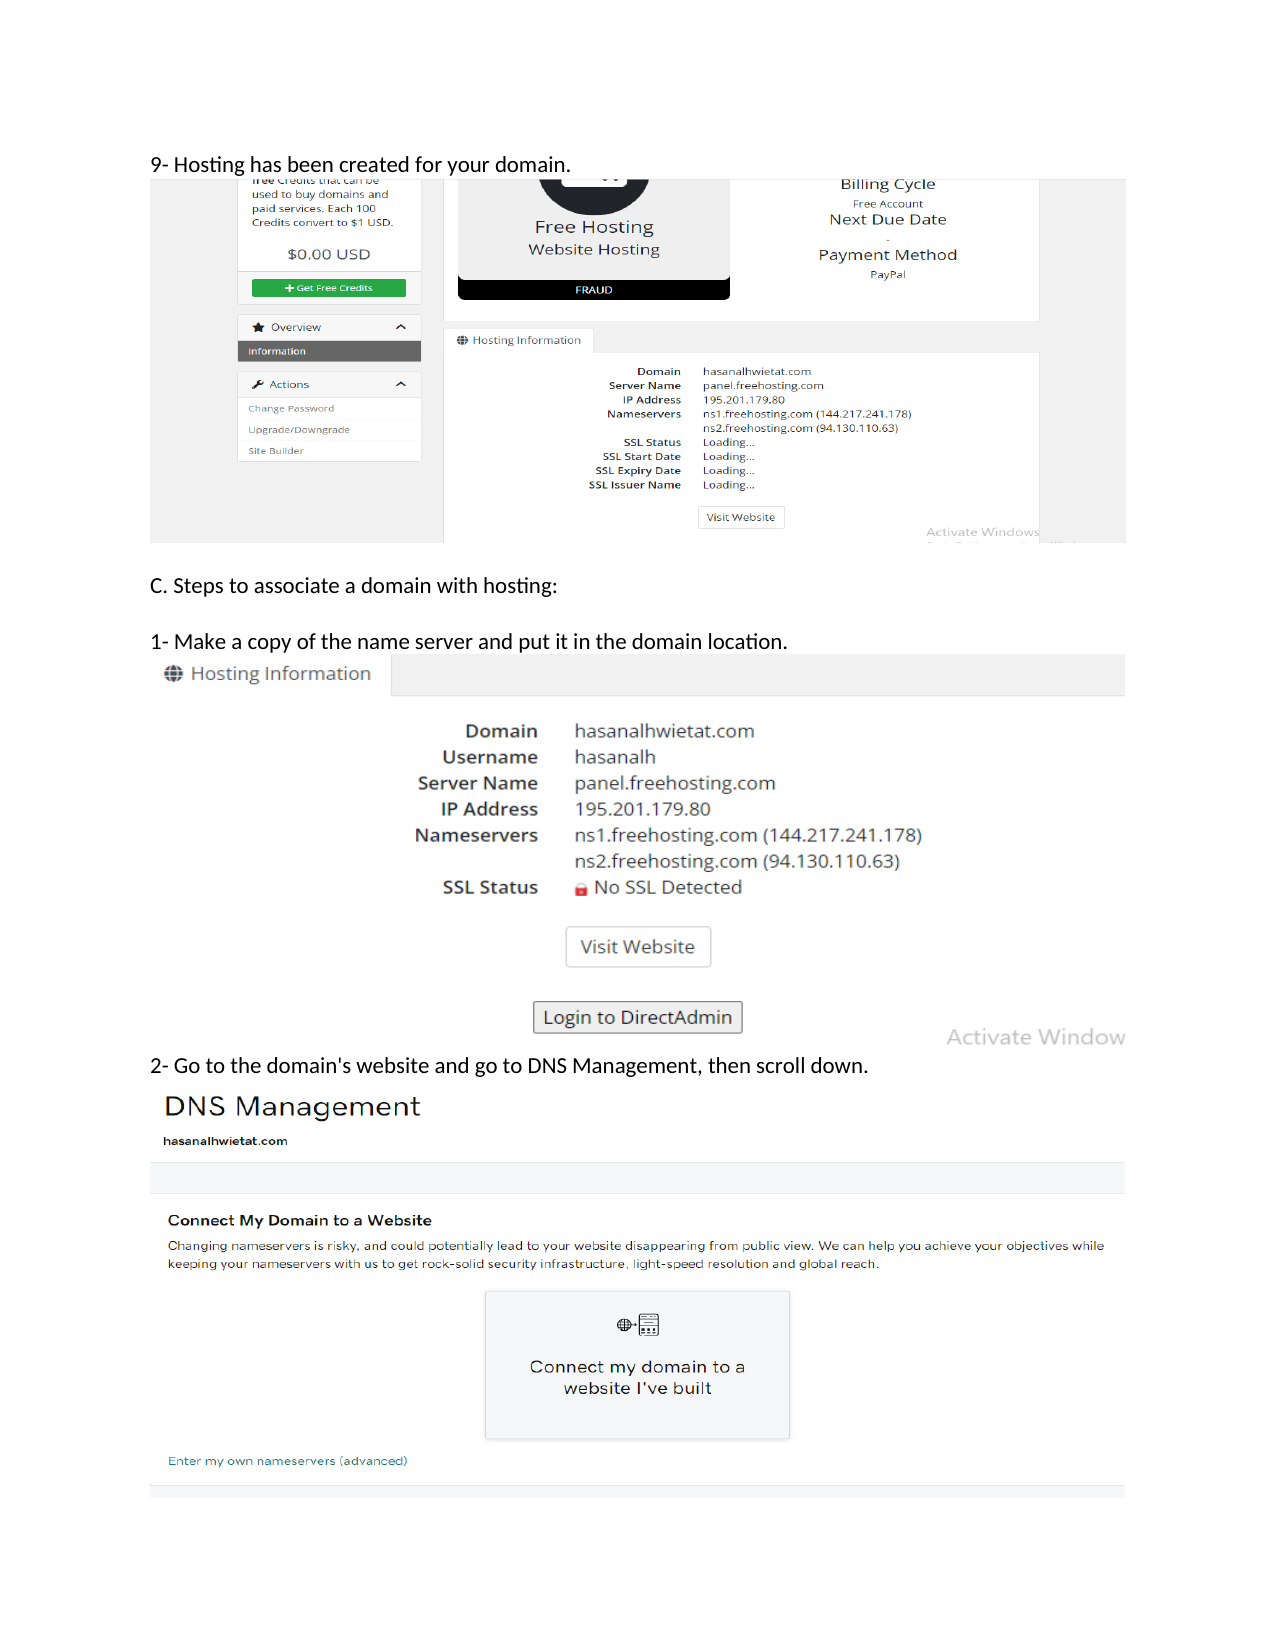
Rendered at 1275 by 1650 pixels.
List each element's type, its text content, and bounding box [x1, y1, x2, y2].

text 2- Go to the domain's website and go to DNS Management, then scroll down. [150, 1051, 1125, 1078]
picture [150, 1078, 1125, 1498]
text C. Steps to associate a domain with hosting: [150, 571, 1125, 599]
picture [150, 177, 1126, 543]
text 1- Make a copy of the name server and put it in the domain location. [150, 627, 1125, 654]
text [150, 150, 1125, 177]
picture [150, 654, 1125, 1051]
